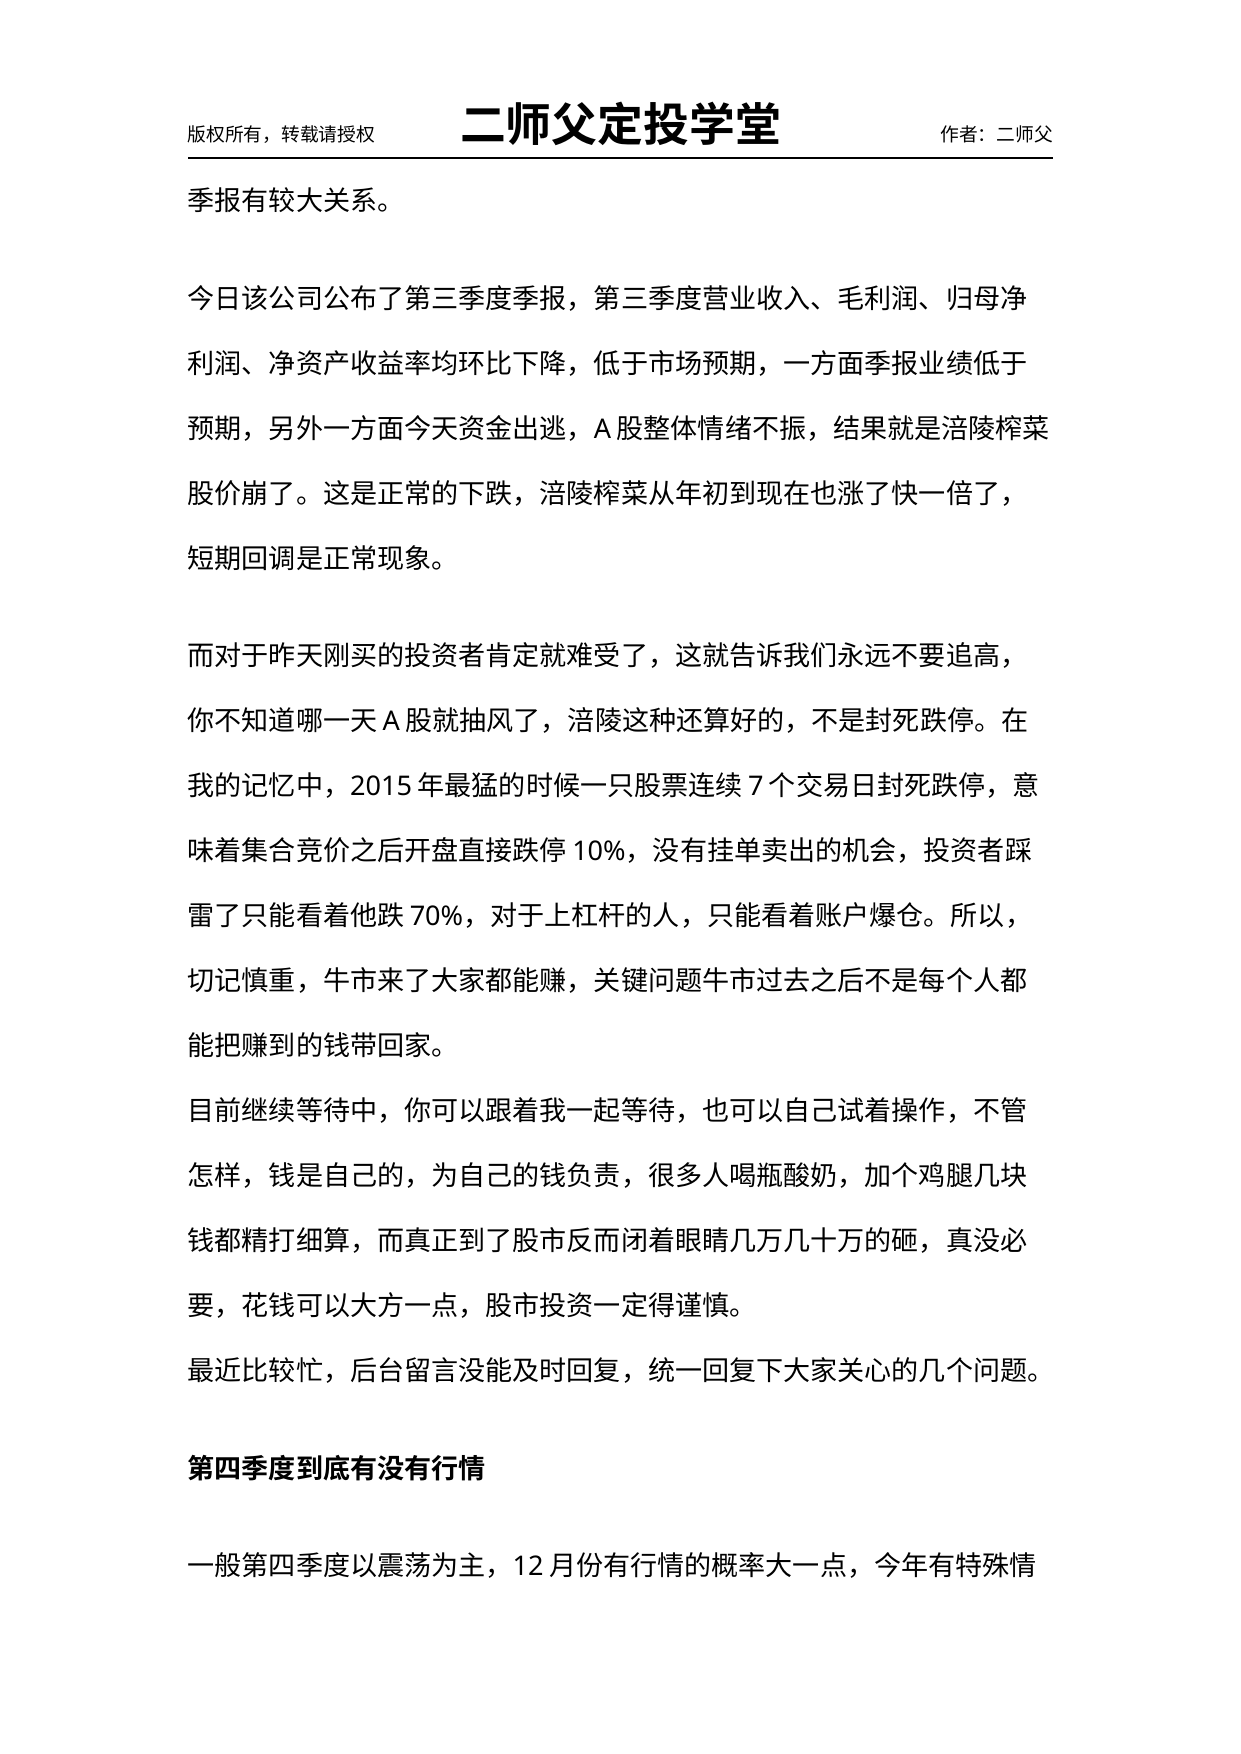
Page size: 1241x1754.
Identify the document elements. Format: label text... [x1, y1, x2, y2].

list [187, 166, 1053, 231]
list 而对于昨天刚买的投资者肯定就难受了，这就告诉我们永远不要追高，你不知道哪一天A股就抽风了，涪陵这种还算好的，不是封死跌停。在我的记忆中，2015年最猛的时候一只股票连续7个交易日封死跌停，意味着集合竞价之后开盘直接跌停10%，没有挂单卖出的机会，投资者踩雷了只能看着他跌70%，对于上杠杆的人，只能看着账户爆仓。所以，切记慎重，牛市来了大家都能赚，关键问题牛市过去之后不是每个人都能把赚到的钱带回家。 [187, 621, 1053, 1076]
list 最近比较忙，后台留言没能及时回复，统一回复下大家关心的几个问题。 [187, 1336, 1053, 1401]
list 今日该公司公布了第三季度季报，第三季度营业收入、毛利润、归母净利润、净资产收益率均环比下降，低于市场预期，一方面季报业绩低于预期，另外一方面今天资金出逃，A股整体情绪不振，结果就是涪陵榨菜股价崩了。这是正常的下跌，涪陵榨菜从年初到现在也涨了快一倍了，短期回调是正常现象。 [187, 264, 1053, 589]
list 目前继续等待中，你可以跟着我一起等待，也可以自己试着操作，不管怎样，钱是自己的，为自己的钱负责，很多人喝瓶酸奶，加个鸡腿几块钱都精打细算，而真正到了股市反而闭着眼睛几万几十万的砸，真没必要，花钱可以大方一点，股市投资一定得谨慎。 [187, 1076, 1053, 1336]
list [187, 1531, 1053, 1596]
list 第四季度到底有没有行情 [187, 1434, 1053, 1499]
